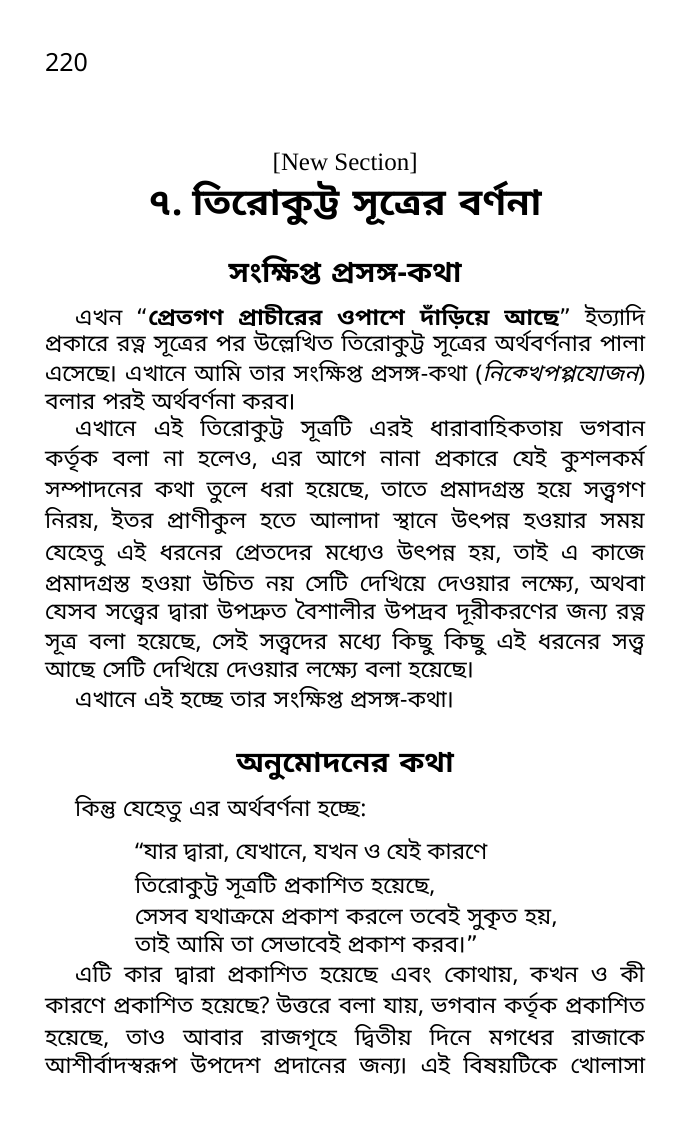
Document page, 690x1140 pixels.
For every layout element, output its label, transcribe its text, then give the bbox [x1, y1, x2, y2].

text সেসব যথাক্রমে প্রকাশ করলে তবেই সুকৃত হয়, [45, 900, 645, 932]
subtitle সংক্ষিপ্ত প্রসঙ্গ-কথা [45, 252, 645, 291]
text “যার দ্বারা, যেখানে, যখন ও যেই কারণে [45, 835, 645, 869]
text এখানে এই তিরোকুট্ট সূত্রটি এরই ধারাবাহিকতায় ভগবান কর্তৃক বলা না হলেও, এর আগে নানা প্রকারে যেই কুশলকর্ম সম্পাদনের কথা তুলে ধরা হয়েছে, তাতে প্রমাদগ্রস্ত হয়ে সত্ত্বগণ নিরয়, ইতর প্রাণীকুল হতে আলাদা স্থানে উৎপন্ন হওয়ার সময় যেহেতু এই ধরনের প্রেতদের মধ্যেও উৎপন্ন হয়, তাই এ কাজে প্রমাদগ্রস্ত হওয়া উচিত নয় সেটি দেখিয়ে দেওয়ার লক্ষ্যে, অথবা যেসব সত্ত্বের দ্বারা উপদ্রুত বৈশালীর উপদ্রব দূরীকরণের জন্য রত্ন সূত্র বলা হয়েছে, সেই সত্ত্বদের মধ্যে কিছু কিছু এই ধরনের সত্ত্ব আছে সেটি দেখিয়ে দেওয়ার লক্ষ্যে বলা হয়েছে। [45, 415, 645, 682]
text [45, 958, 645, 1079]
text [New Section] [45, 147, 645, 176]
subtitle অনুমোদনের কথা [45, 745, 645, 779]
subtitle ৭. তিরোকুট্ট সূত্রের বর্ণনা [45, 176, 645, 227]
text এখন “প্রেতগণ প্রাচীরের ওপাশে দাঁড়িয়ে আছে” ইত্যাদি প্রকারে রত্ন সূত্রের পর উল্লেখিত তিরোকুট্ট সূত্রের অর্থবর্ণনার পালা এসেছে। এখানে আমি তার সংক্ষিপ্ত প্রসঙ্গ-কথা (নিক্খেপপ্পযোজন) বলার পরই অর্থবর্ণনা করব। [45, 304, 645, 415]
text তাই আমি তা সেভাবেই প্রকাশ করব।” [45, 932, 645, 958]
text কিন্তু যেহেতু এর অর্থবর্ণনা হচ্ছে: [45, 791, 645, 823]
text তিরোকুট্ট সূত্রটি প্রকাশিত হয়েছে, [45, 869, 645, 900]
text এখানে এই হচ্ছে তার সংক্ষিপ্ত প্রসঙ্গ-কথা। [45, 682, 645, 714]
